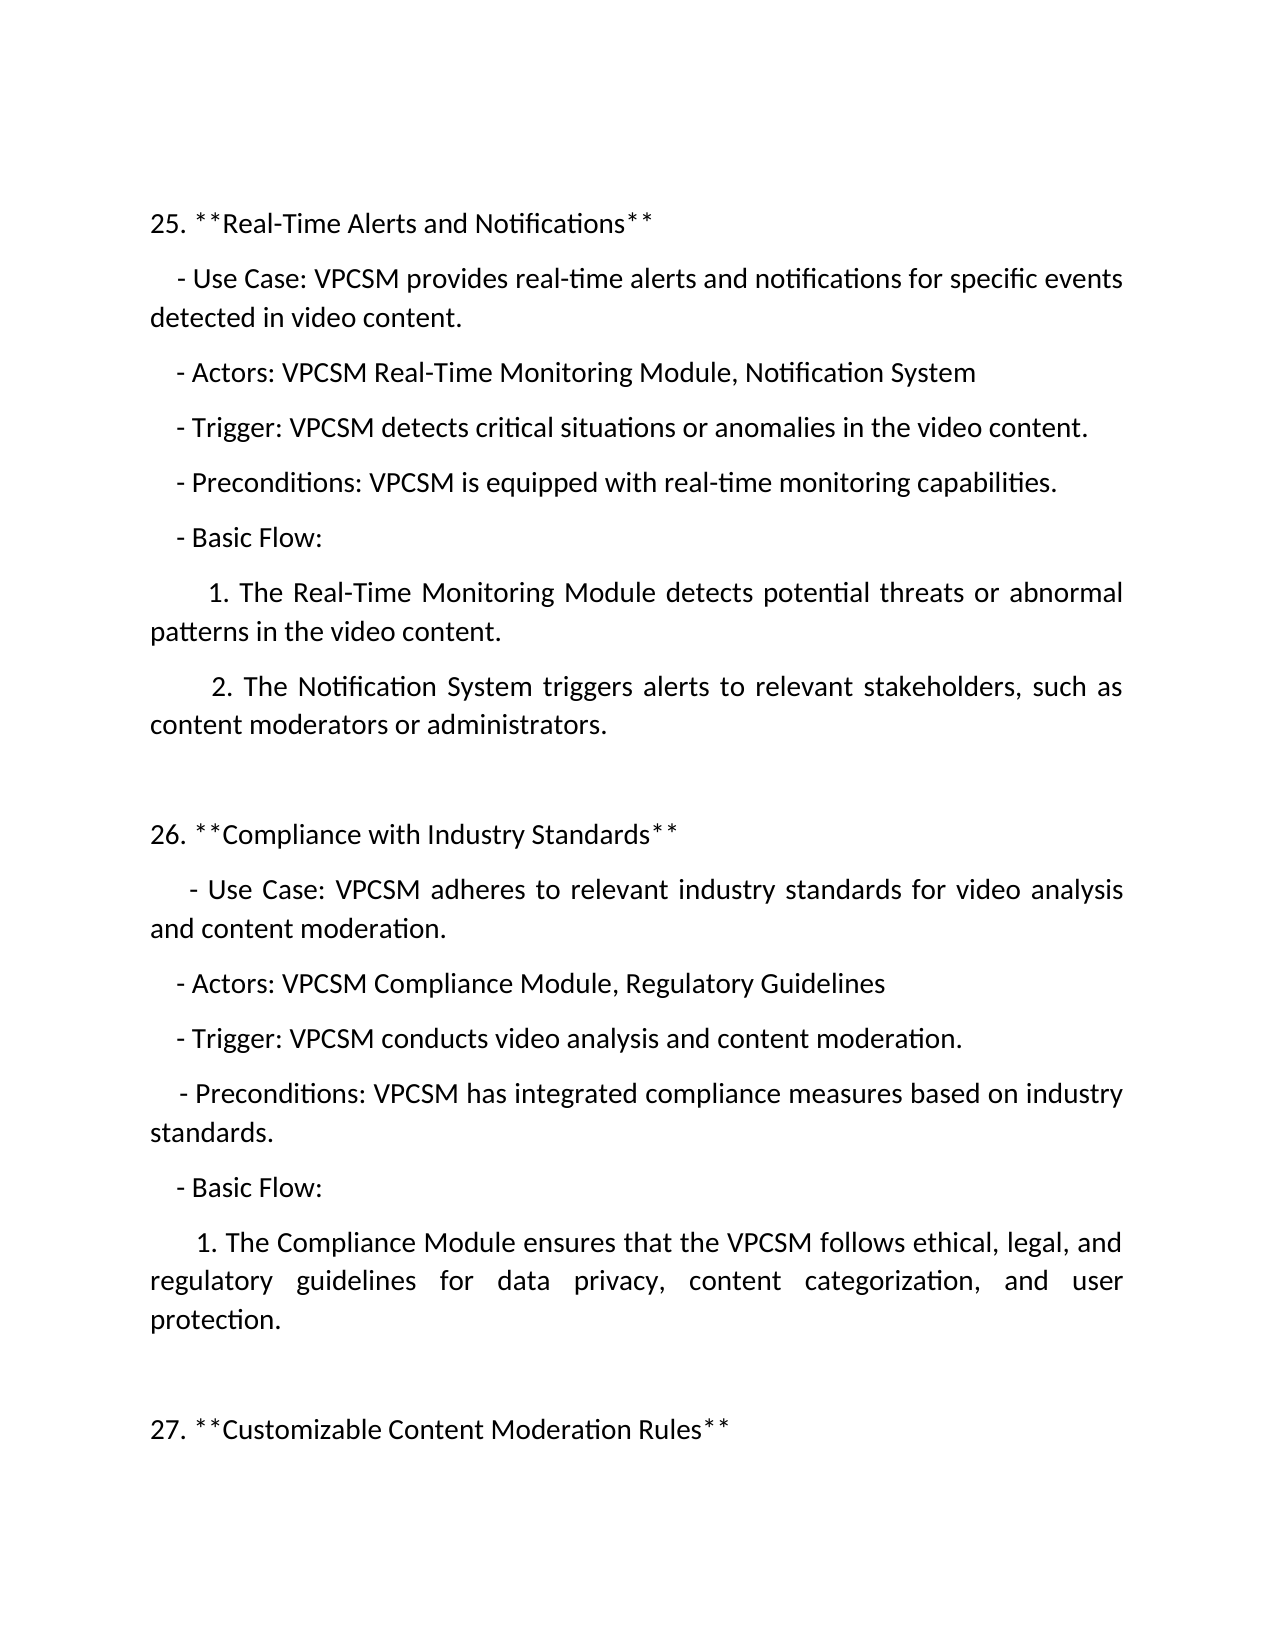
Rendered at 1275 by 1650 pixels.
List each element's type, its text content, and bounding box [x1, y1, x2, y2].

text - Use Case: VPCSM adheres to relevant industry standards for video analysis and content moderation. [150, 871, 1125, 946]
text - Preconditions: VPCSM is equipped with real-time monitoring capabilities. [150, 464, 1125, 499]
text 27. **Customizable Content Moderation Rules** [150, 1411, 1125, 1447]
text 26. **Compliance with Industry Standards** [150, 816, 1125, 852]
text 2. The Notification System triggers alerts to relevant stakeholders, such as content moderators or administrators. [150, 668, 1125, 742]
text - Trigger: VPCSM conducts video analysis and content moderation. [150, 1020, 1125, 1056]
text - Preconditions: VPCSM has integrated compliance measures based on industry standards. [150, 1075, 1125, 1149]
text - Actors: VPCSM Real-Time Monitoring Module, Notification System [150, 354, 1125, 389]
text 25. **Real-Time Alerts and Notifications** [150, 205, 1125, 241]
text 1. The Real-Time Monitoring Module detects potential threats or abnormal patterns in the video content. [150, 574, 1125, 648]
text - Trigger: VPCSM detects critical situations or anomalies in the video content. [150, 409, 1125, 444]
text 1. The Compliance Module ensures that the VPCSM follows ethical, legal, and regulatory guidelines for data privacy, content categorization, and user protection. [150, 1224, 1125, 1336]
text - Use Case: VPCSM provides real-time alerts and notifications for specific events detected in video content. [150, 260, 1125, 334]
text - Actors: VPCSM Compliance Module, Regulatory Guidelines [150, 965, 1125, 1001]
text - Basic Flow: [150, 519, 1125, 555]
text - Basic Flow: [150, 1169, 1125, 1204]
